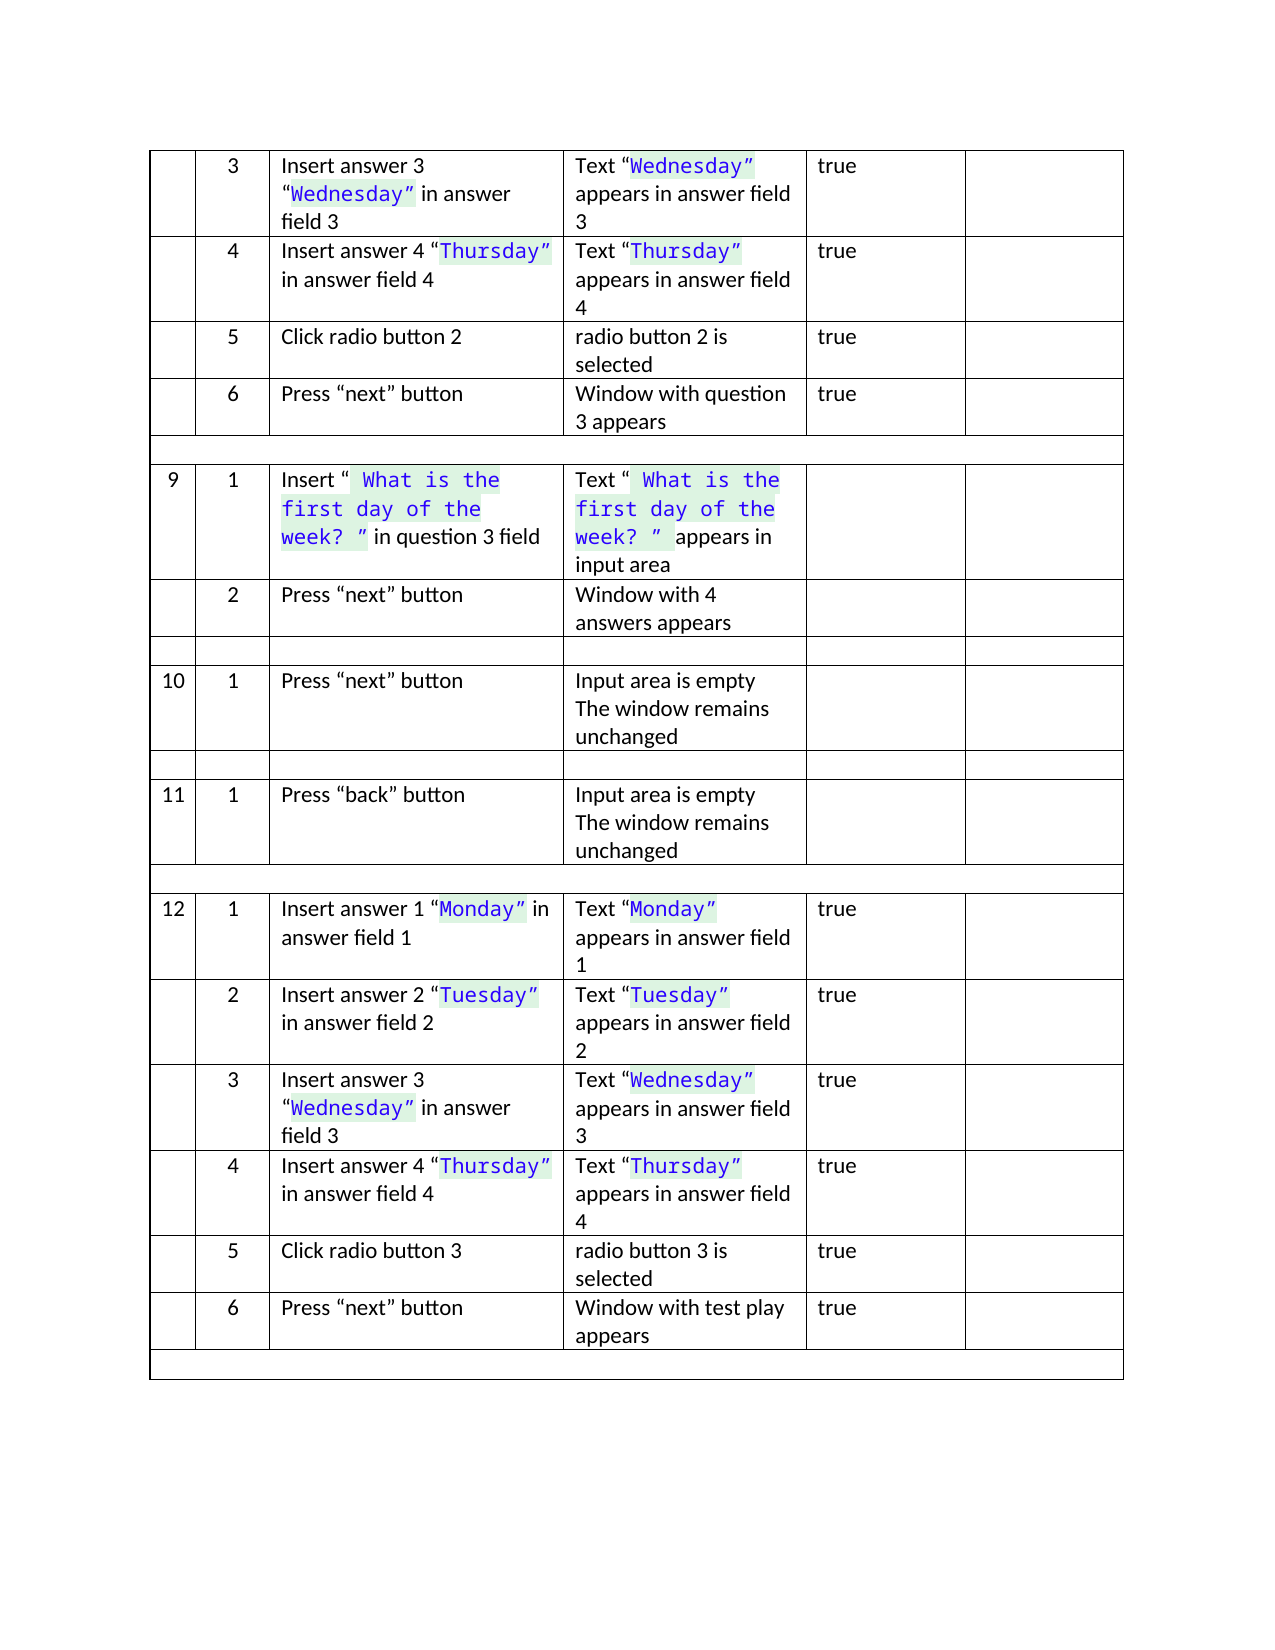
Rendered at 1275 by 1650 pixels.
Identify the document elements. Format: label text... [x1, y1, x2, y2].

table_cell Text “ What is the first day of the week? ” appears in input area [564, 465, 806, 579]
table_cell Text “Tuesday” appears in answer field 2 [564, 980, 806, 1064]
table_cell [807, 465, 965, 579]
table_cell [151, 322, 195, 378]
table_cell 12 [151, 894, 195, 979]
table_cell [151, 1065, 195, 1150]
table_cell true [807, 894, 965, 979]
table_cell [151, 980, 195, 1064]
table_cell Text “Monday” appears in answer field 1 [564, 894, 806, 979]
table_cell Text “Wednesday” appears in answer field 3 [564, 1065, 806, 1150]
table_cell true [807, 1151, 965, 1235]
table_cell [966, 751, 1123, 779]
table_cell Text “Thursday” appears in answer field 4 [564, 1151, 806, 1235]
table_cell 2 [196, 580, 269, 636]
table_cell true [807, 1293, 965, 1349]
table_cell Insert answer 2 “Tuesday” in answer field 2 [270, 980, 563, 1064]
table_cell [966, 237, 1123, 321]
table_cell [151, 865, 1123, 893]
table_cell Window with question 3 appears [564, 379, 806, 435]
table_cell Input area is empty The window remains unchanged [564, 666, 806, 750]
table_cell [807, 637, 965, 665]
table_cell 9 [151, 465, 195, 579]
table_cell [807, 580, 965, 636]
table_cell Window with test play appears [564, 1293, 806, 1349]
table_cell Text “Wednesday” appears in answer field 3 [564, 151, 806, 236]
table_cell true [807, 151, 965, 236]
table_cell [966, 1065, 1123, 1150]
table_cell 1 [196, 780, 269, 864]
table_cell [966, 980, 1123, 1064]
table_cell 1 [196, 894, 269, 979]
table_cell 1 [196, 465, 269, 579]
table_cell radio button 2 is selected [564, 322, 806, 378]
table_cell [151, 580, 195, 636]
table_cell [966, 1151, 1123, 1235]
table_cell [151, 436, 1123, 464]
table_cell radio button 3 is selected [564, 1236, 806, 1292]
table_cell true [807, 379, 965, 435]
table_cell true [807, 980, 965, 1064]
table_cell Press “next” button [270, 379, 563, 435]
table_cell [807, 780, 965, 864]
table_cell 3 [196, 151, 269, 236]
table_cell true [807, 1065, 965, 1150]
table_cell [151, 1236, 195, 1292]
table_cell 6 [196, 1293, 269, 1349]
table_cell Press “next” button [270, 580, 563, 636]
table_cell [564, 751, 806, 779]
table_cell [270, 751, 563, 779]
table_cell [151, 1151, 195, 1235]
table_cell [196, 637, 269, 665]
table_cell [151, 151, 195, 236]
table_cell Press “next” button [270, 1293, 563, 1349]
table_cell Text “Thursday” appears in answer field 4 [564, 237, 806, 321]
table_cell [151, 637, 195, 665]
table_cell [966, 322, 1123, 378]
table_cell [564, 637, 806, 665]
table_cell 4 [196, 1151, 269, 1235]
table_cell [966, 151, 1123, 236]
table_cell 2 [196, 980, 269, 1064]
table_cell 4 [196, 237, 269, 321]
table_cell [966, 780, 1123, 864]
table_cell 11 [151, 780, 195, 864]
table_cell [807, 666, 965, 750]
table_cell Click radio button 3 [270, 1236, 563, 1292]
table_cell [966, 666, 1123, 750]
table_cell [966, 1236, 1123, 1292]
table_cell Press “next” button [270, 666, 563, 750]
table_cell Insert answer 4 “Thursday” in answer field 4 [270, 237, 563, 321]
table_cell 6 [196, 379, 269, 435]
table_cell 10 [151, 666, 195, 750]
table_cell true [807, 1236, 965, 1292]
table_cell Window with 4 answers appears [564, 580, 806, 636]
table_cell Insert answer 1 “Monday” in answer field 1 [270, 894, 563, 979]
table_cell 5 [196, 1236, 269, 1292]
table_cell 3 [196, 1065, 269, 1150]
table_cell Insert answer 4 “Thursday” in answer field 4 [270, 1151, 563, 1235]
table_cell [966, 379, 1123, 435]
table_cell 1 [196, 666, 269, 750]
table_cell Press “back” button [270, 780, 563, 864]
table_cell 5 [196, 322, 269, 378]
table_cell Insert answer 3 “Wednesday” in answer field 3 [270, 1065, 563, 1150]
table_cell [270, 637, 563, 665]
table_cell [966, 894, 1123, 979]
table_cell [151, 751, 195, 779]
table_cell Insert “ What is the first day of the week? ” in question 3 field [270, 465, 563, 579]
table_cell [151, 237, 195, 321]
table_cell [151, 379, 195, 435]
table_cell Input area is empty The window remains unchanged [564, 780, 806, 864]
table_cell true [807, 237, 965, 321]
table_cell Insert answer 3 “Wednesday” in answer field 3 [270, 151, 563, 236]
table_cell [196, 751, 269, 779]
table_cell [966, 1293, 1123, 1349]
table_cell true [807, 322, 965, 378]
table_cell [966, 465, 1123, 579]
table_cell [966, 637, 1123, 665]
table_cell Click radio button 2 [270, 322, 563, 378]
table_cell [807, 751, 965, 779]
table_cell [151, 1350, 1123, 1378]
table_cell [151, 1293, 195, 1349]
table_cell [966, 580, 1123, 636]
